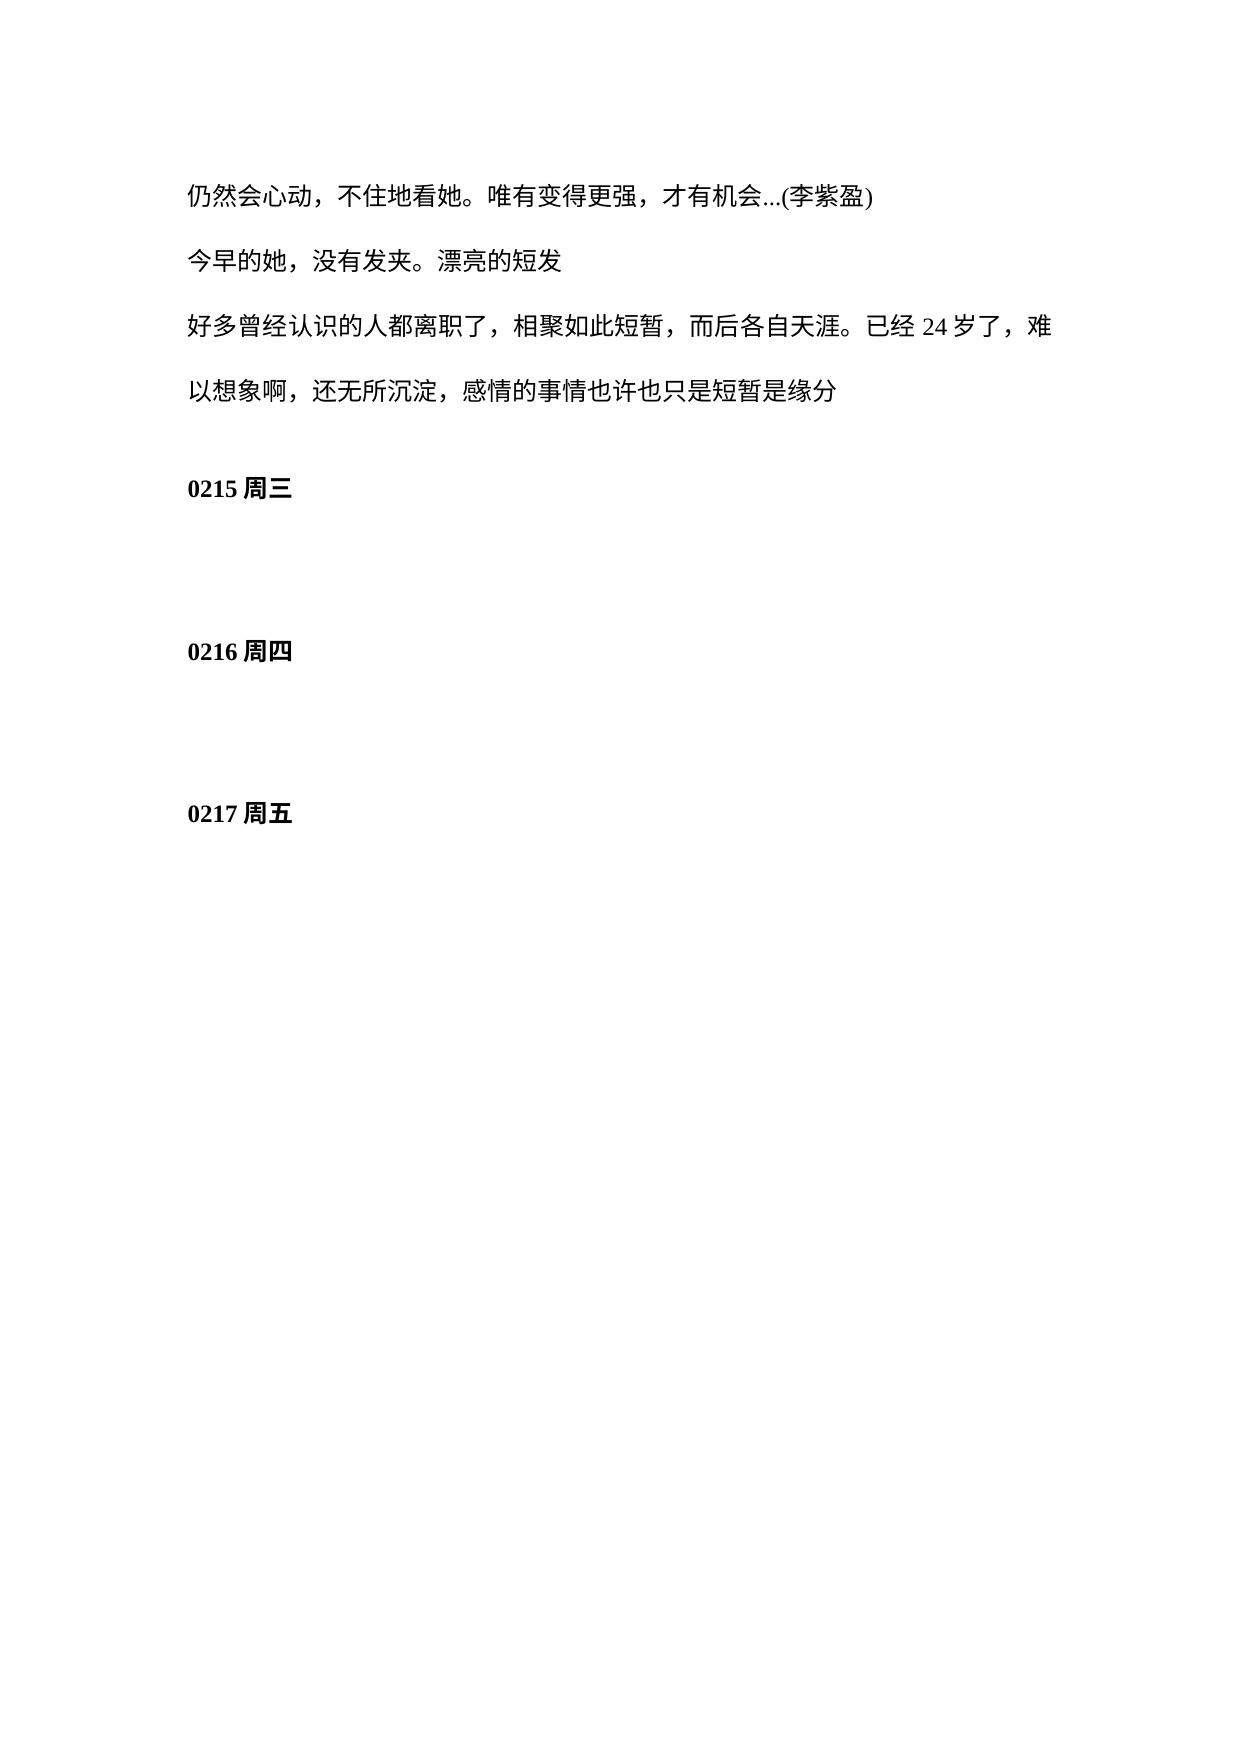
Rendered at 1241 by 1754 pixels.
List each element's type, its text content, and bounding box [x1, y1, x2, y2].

text 仍然会心动，不住地看她。唯有变得更强，才有机会...(李紫盈) [187, 162, 1053, 227]
text 0215 周三 [187, 454, 1053, 519]
text 0216 周四 [187, 617, 1053, 682]
text 0217 周五 [187, 779, 1053, 844]
text 好多曾经认识的人都离职了，相聚如此短暂，而后各自天涯。已经24岁了，难以想象啊，还无所沉淀，感情的事情也许也只是短暂是缘分 [187, 292, 1053, 422]
text 今早的她，没有发夹。漂亮的短发 [187, 227, 1053, 292]
